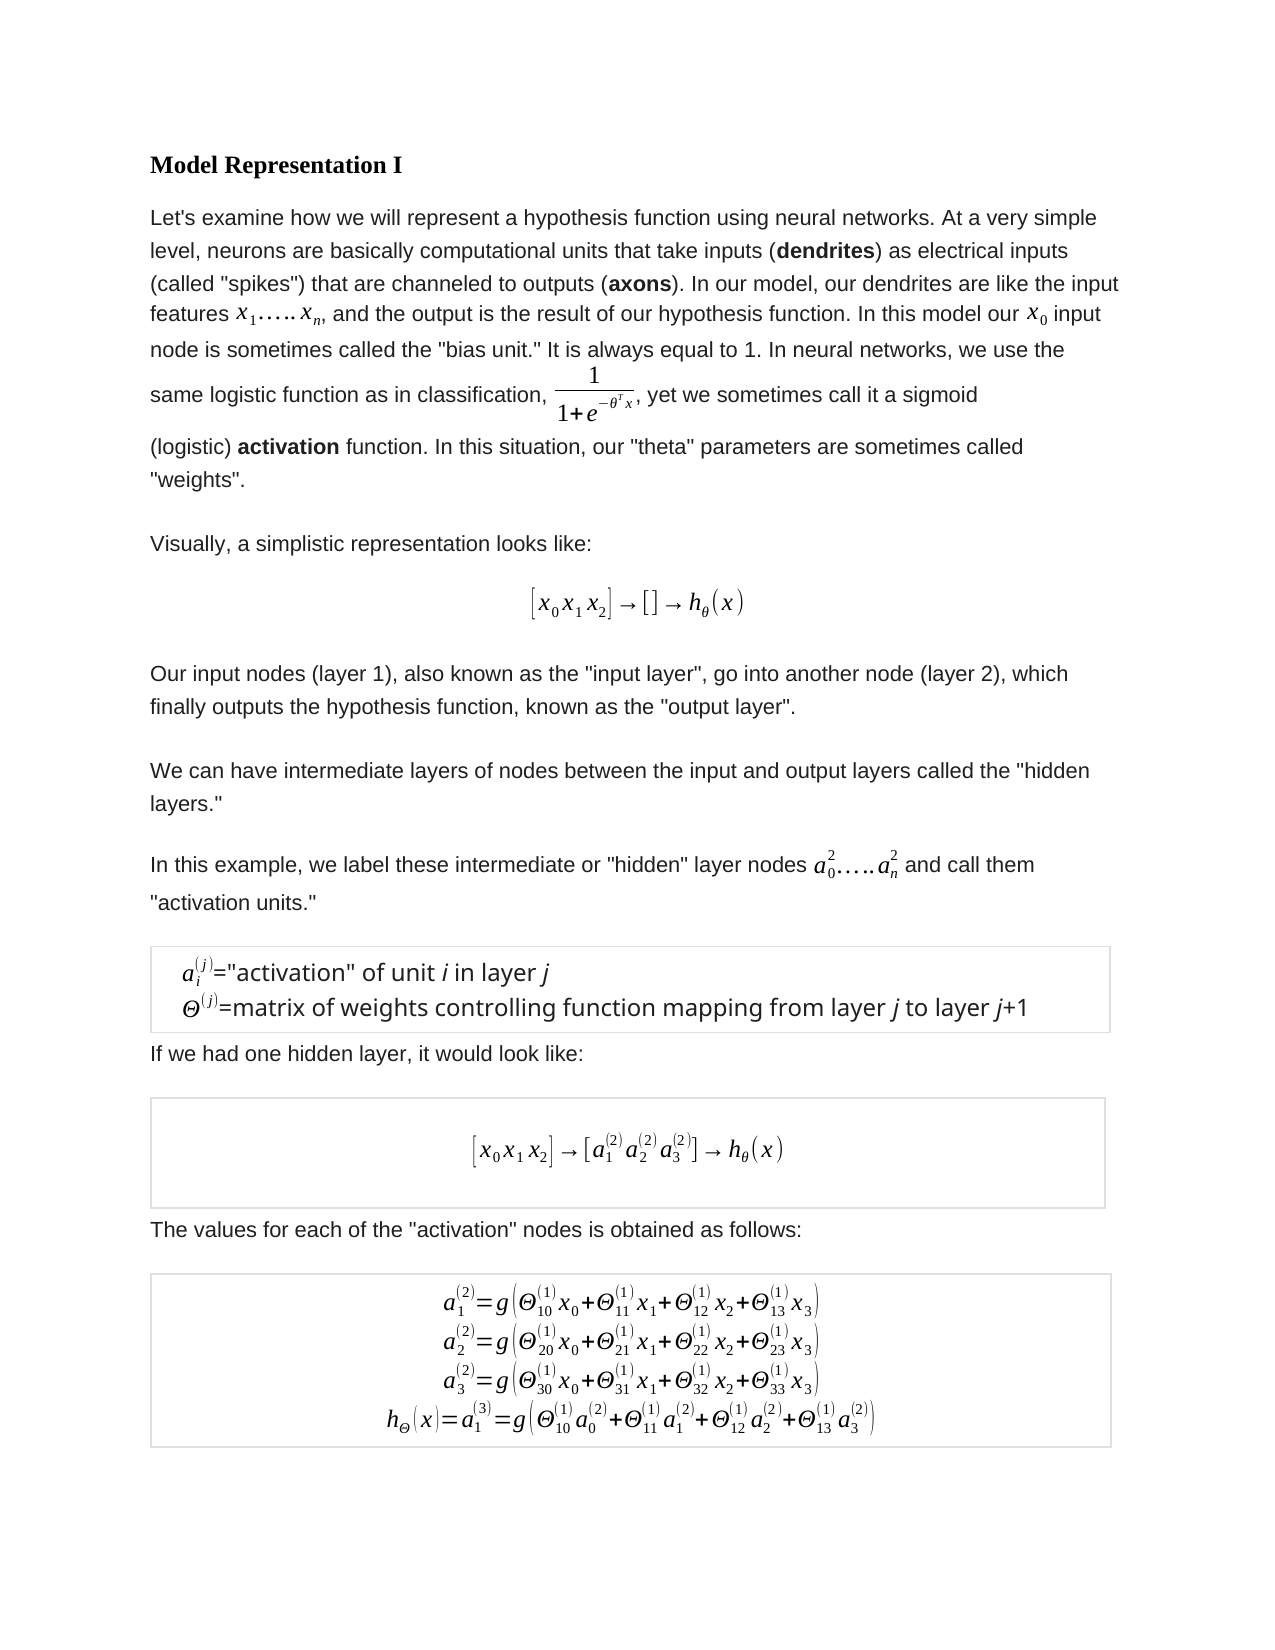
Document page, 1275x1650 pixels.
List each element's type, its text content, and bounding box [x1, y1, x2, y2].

text Our input nodes (layer 1), also known as the "input layer", go into another node (layer 2), which finally outputs the hypothesis function, known as the "output layer". [150, 653, 1125, 719]
text In this example, we label these intermediate or "hidden" layer nodes ​ and call them "activation units." [150, 847, 1125, 914]
text The values for each of the "activation" nodes is obtained as follows: [150, 1209, 1125, 1242]
table_header [152, 1275, 1110, 1446]
table_header [152, 1099, 1104, 1207]
text We can have intermediate layers of nodes between the input and output layers called the "hidden layers." [150, 750, 1125, 816]
text If we had one hidden layer, it would look like: [150, 1033, 1125, 1066]
text Visually, a simplistic representation looks like: [150, 523, 1125, 556]
text Model Representation I [150, 150, 1125, 179]
text Let's examine how we will represent a hypothesis function using neural networks. At a very simple level, neurons are basically computational units that take inputs (dendrites) as electrical inputs (called "spikes") that are channeled to outputs (axons). In our model, our dendrites are like the input features ​, and the output is the result of our hypothesis function. In this model our ​ input node is sometimes called the "bias unit." It is always equal to 1. In neural networks, we use the same logistic function as in classification, ​, yet we sometimes call it a sigmoid (logistic) activation function. In this situation, our "theta" parameters are sometimes called "weights". [150, 198, 1125, 492]
table_header ="activation" of unit i in layer j =matrix of weights controlling function mapping from layer j to layer j+1 [152, 947, 1109, 1031]
